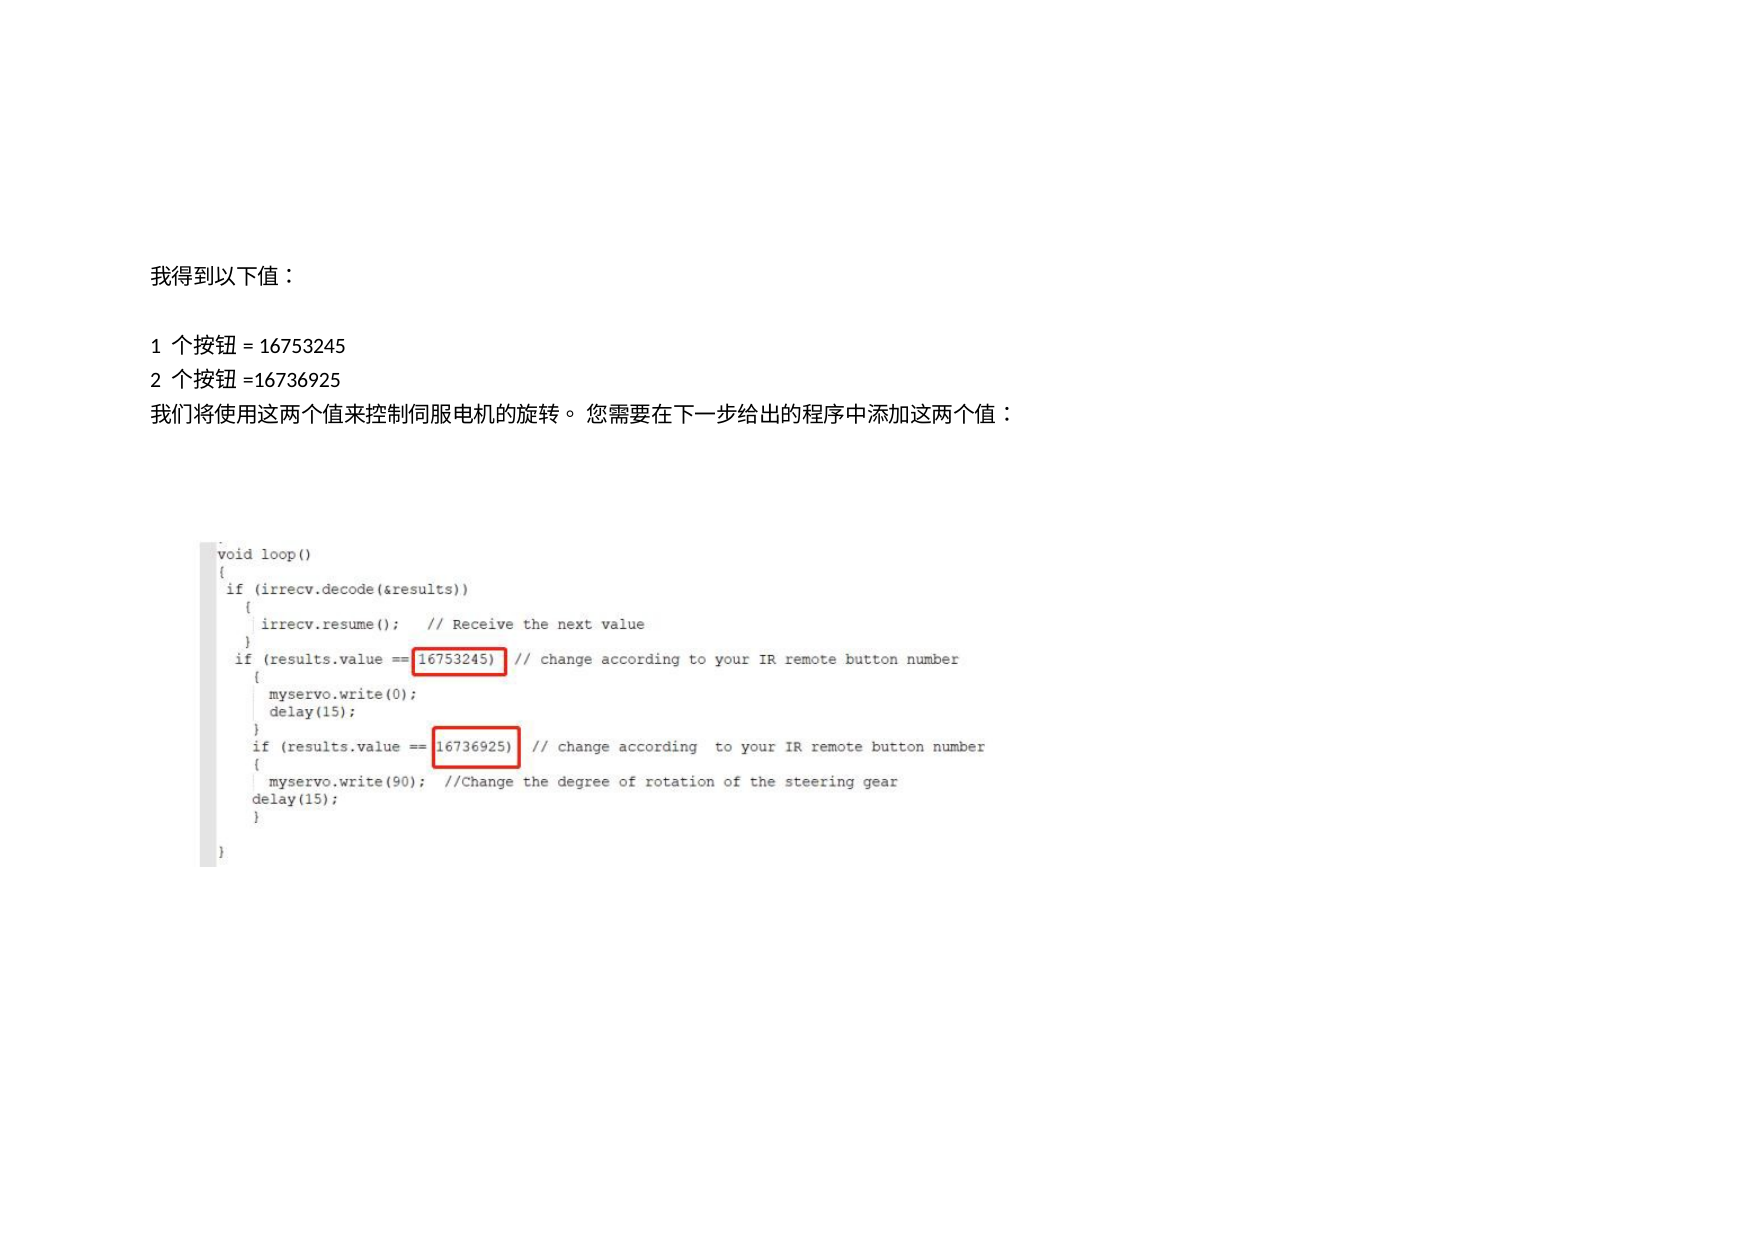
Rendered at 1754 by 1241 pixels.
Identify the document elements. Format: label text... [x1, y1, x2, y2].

picture [192, 540, 994, 867]
text 我得到以下值： [150, 261, 1629, 291]
text 我们将使用这两个值来控制伺服电机的旋转。 您需要在下一步给出的程序中添加这两个值： [150, 399, 1629, 428]
text 2 个按钮 =16736925 [150, 364, 1629, 394]
text 1 个按钮 = 16753245 [150, 330, 1629, 360]
